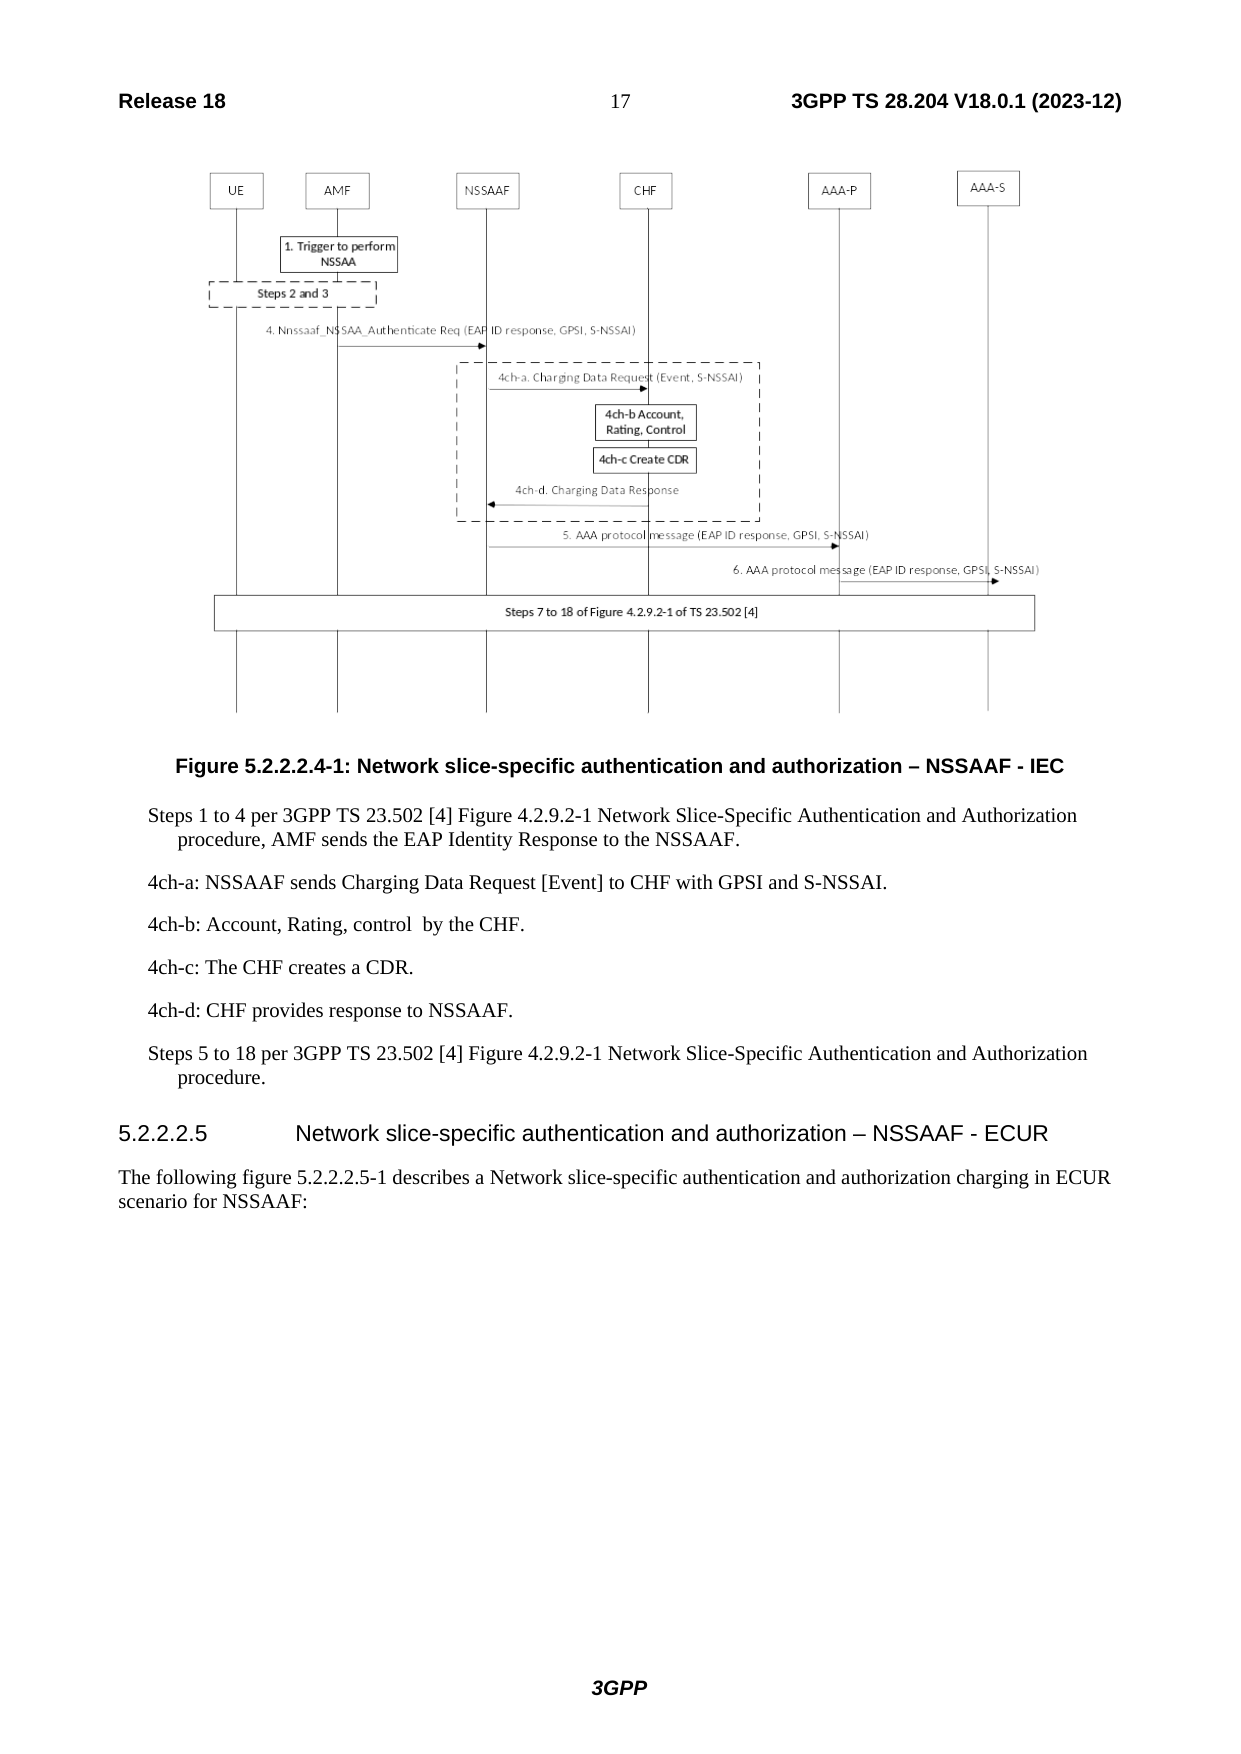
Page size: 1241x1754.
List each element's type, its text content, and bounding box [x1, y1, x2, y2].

text Steps 1 to 4 per 3GPP TS 23.502 [4] Figure 4.2.9.2-1 Network Slice-Specific Authentication and Authorization procedure, AMF sends the EAP Identity Response to the NSSAAF. [148, 803, 1122, 851]
text The following figure 5.2.2.2.5-1 describes a Network slice-specific authentication and authorization charging in ECUR scenario for NSSAAF: [118, 1165, 1122, 1213]
text Figure 5.2.2.2.4-1: Network slice-specific authentication and authorization – NSSAAF - IEC [118, 754, 1122, 778]
text 4ch-b: Account, Rating, control by the CHF. [148, 912, 1122, 936]
text 4ch-a: NSSAAF sends Charging Data Request [Event] to CHF with GPSI and S-NSSAI. [148, 869, 1122, 894]
text 4ch-c: The CHF creates a CDR. [148, 955, 1122, 979]
text Steps 5 to 18 per 3GPP TS 23.502 [4] Figure 4.2.9.2-1 Network Slice-Specific Authentication and Authorization procedure. [148, 1041, 1122, 1089]
subtitle 5.2.2.2.5 Network slice-specific authentication and authorization – NSSAAF - ECUR [118, 1120, 1122, 1147]
text 4ch-d: CHF provides response to NSSAAF. [148, 998, 1122, 1022]
